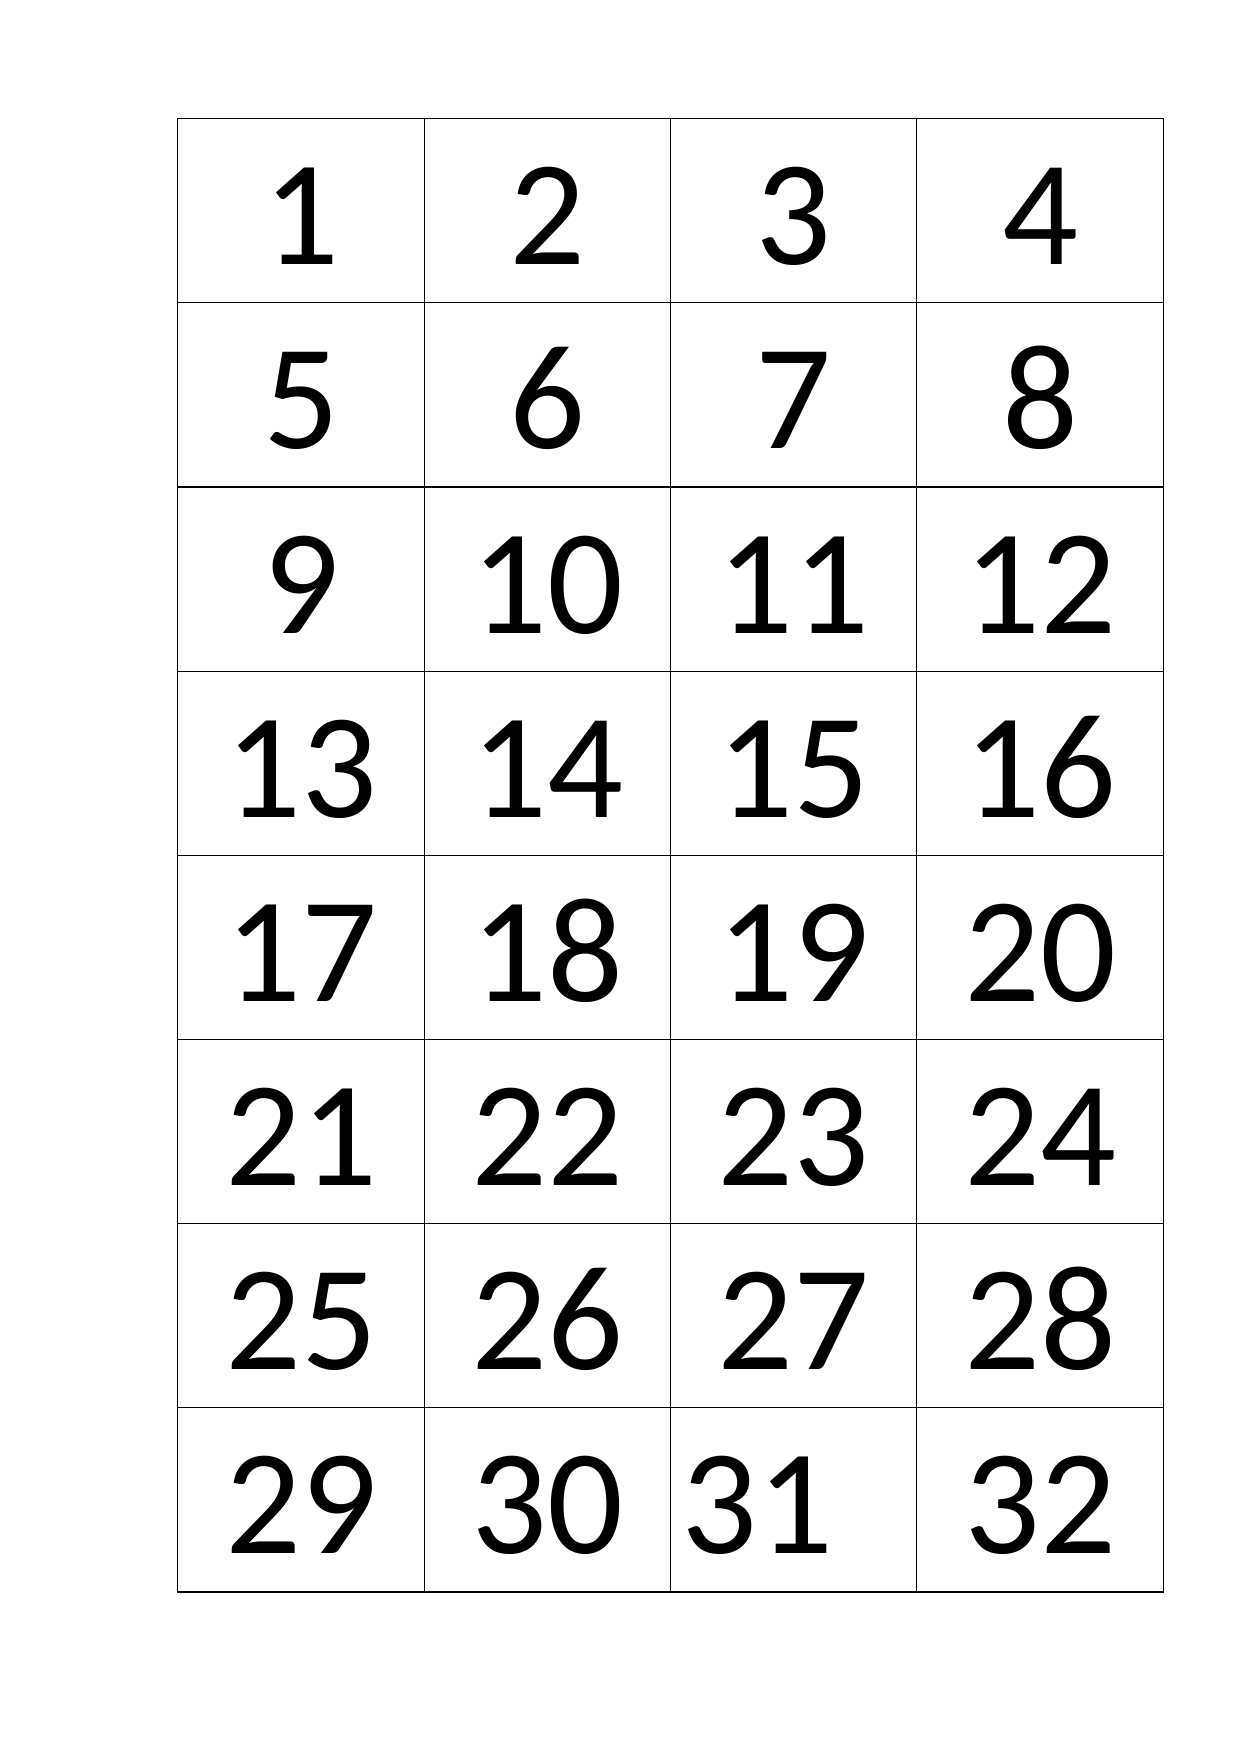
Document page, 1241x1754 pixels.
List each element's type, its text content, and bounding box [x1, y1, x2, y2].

table_cell 22 [425, 1040, 670, 1223]
table_cell 17 [178, 856, 424, 1039]
table_cell 28 [917, 1224, 1163, 1407]
table_cell 21 [178, 1040, 424, 1223]
table_cell 26 [425, 1224, 670, 1407]
table_cell 31 [671, 1408, 916, 1591]
table_cell 19 [671, 856, 916, 1039]
table_cell 24 [917, 1040, 1163, 1223]
table_cell 16 [917, 672, 1163, 855]
table_cell 13 [178, 672, 424, 855]
table_cell 27 [671, 1224, 916, 1407]
table_cell 11 [671, 488, 916, 671]
table_cell 32 [917, 1408, 1163, 1591]
table_cell 5 [178, 303, 424, 486]
table_header 3 [671, 119, 916, 302]
table_header 1 [178, 119, 424, 302]
table_cell 30 [425, 1408, 670, 1591]
table_header 2 [425, 119, 670, 302]
table_cell 6 [425, 303, 670, 486]
table_cell 8 [917, 303, 1163, 486]
table_cell 7 [671, 303, 916, 486]
table_cell 10 [425, 488, 670, 671]
table_cell 12 [917, 488, 1163, 671]
table_cell 18 [425, 856, 670, 1039]
table_cell 14 [425, 672, 670, 855]
table_cell 29 [178, 1408, 424, 1591]
table_cell 20 [917, 856, 1163, 1039]
table_cell 23 [671, 1040, 916, 1223]
table_header 4 [917, 119, 1163, 302]
table_cell 9 [178, 488, 424, 671]
table_cell 15 [671, 672, 916, 855]
table_cell 25 [178, 1224, 424, 1407]
